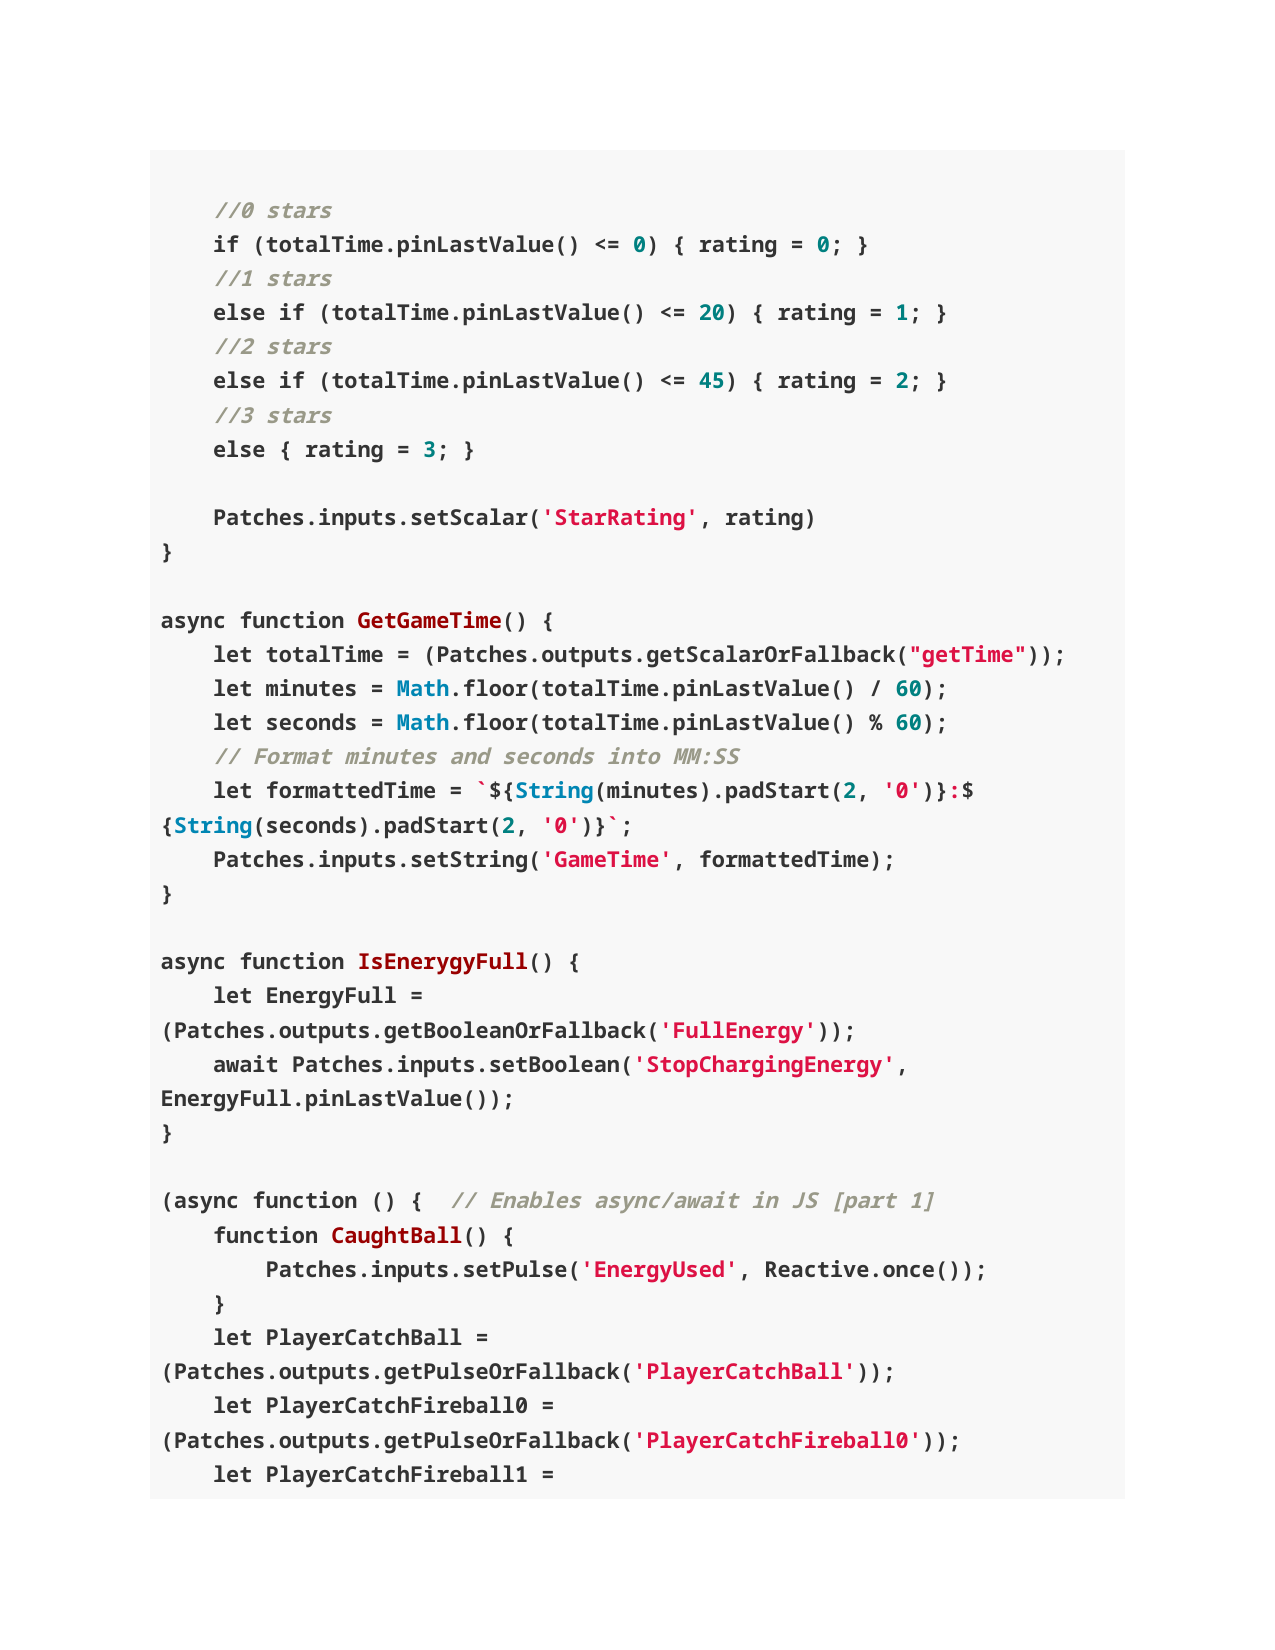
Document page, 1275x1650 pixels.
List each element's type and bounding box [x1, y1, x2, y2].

table_header [150, 150, 1125, 1499]
